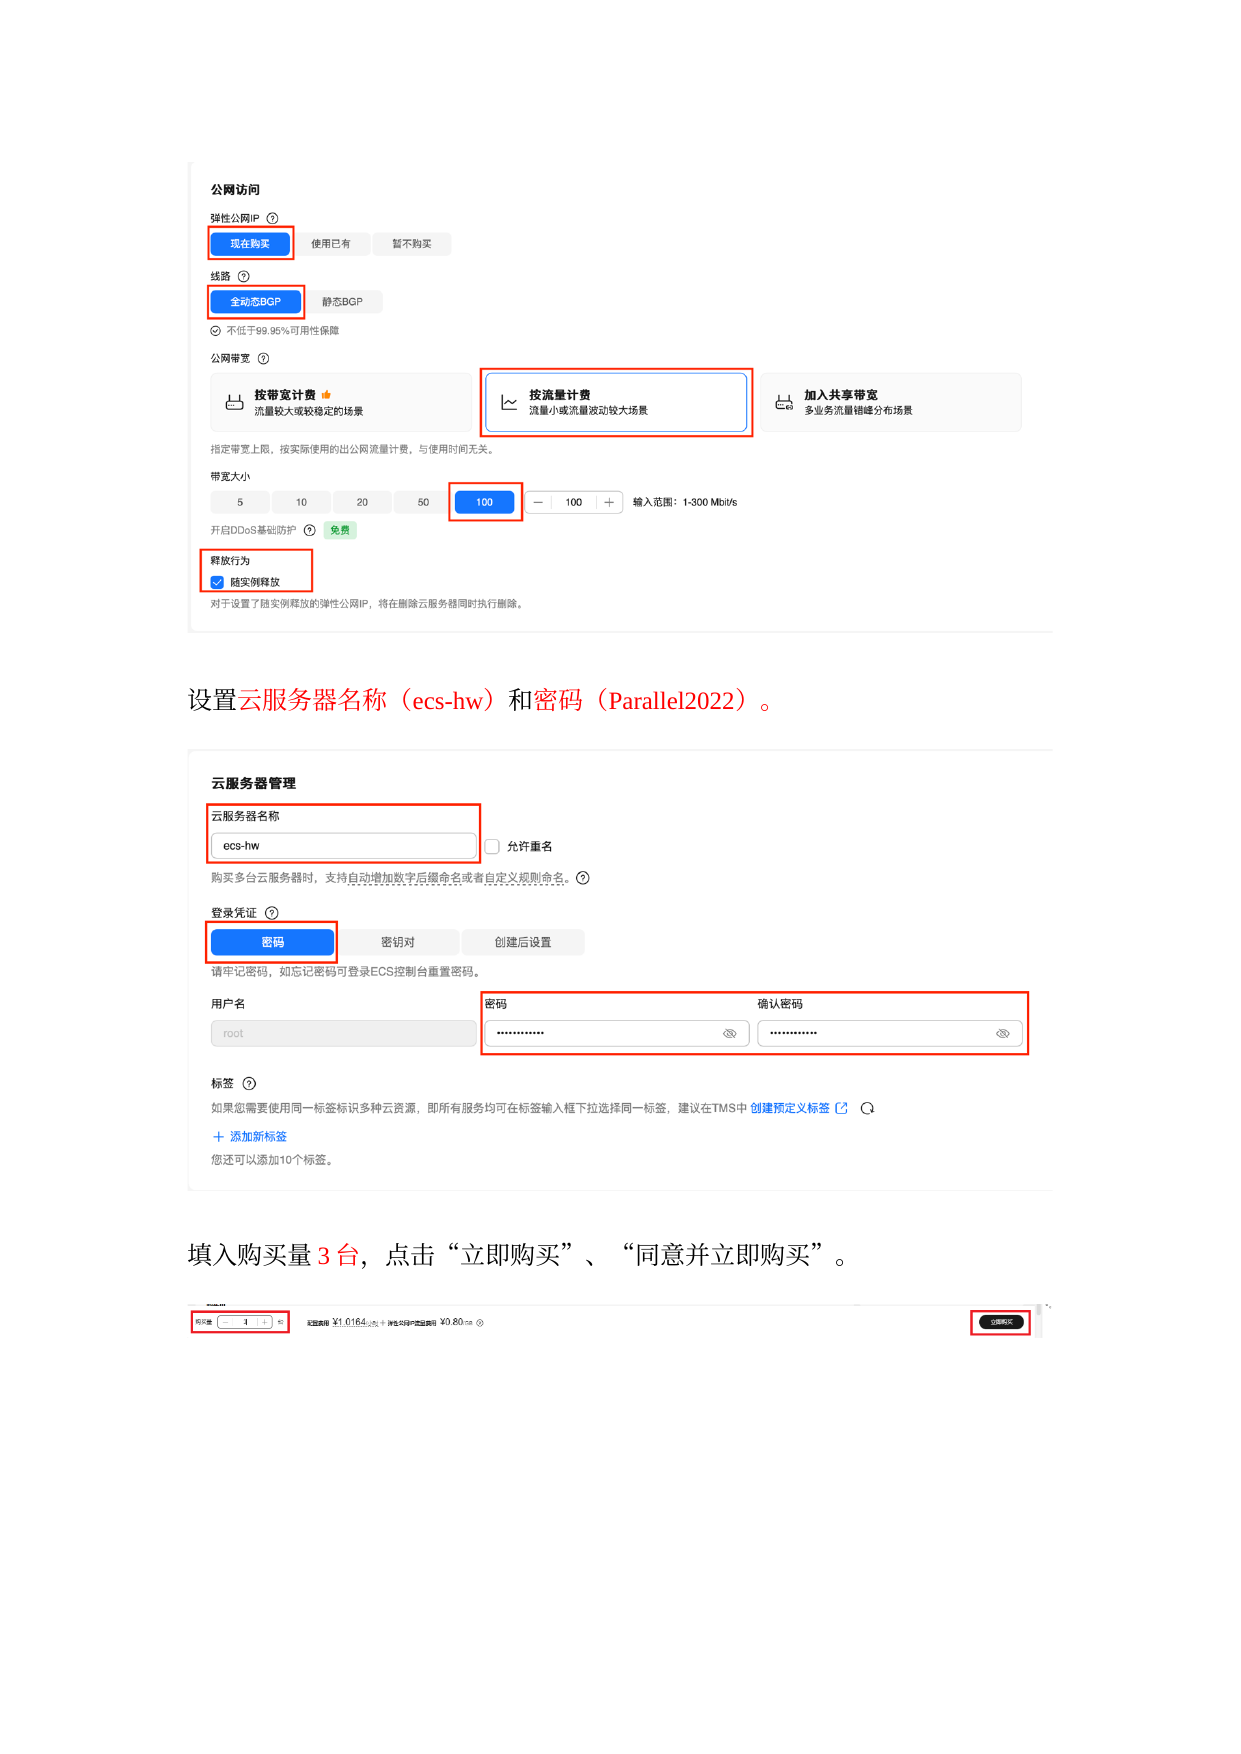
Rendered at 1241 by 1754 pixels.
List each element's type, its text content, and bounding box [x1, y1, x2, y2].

text 填入购买量3台，点击“立即购买”、“同意并立即购买”。 [187, 1221, 1053, 1286]
picture [187, 1304, 1052, 1338]
picture [187, 749, 1053, 1191]
text 设置云服务器名称（ecs-hw）和密码（Parallel2022）。 [187, 666, 1053, 731]
picture [187, 162, 1053, 633]
